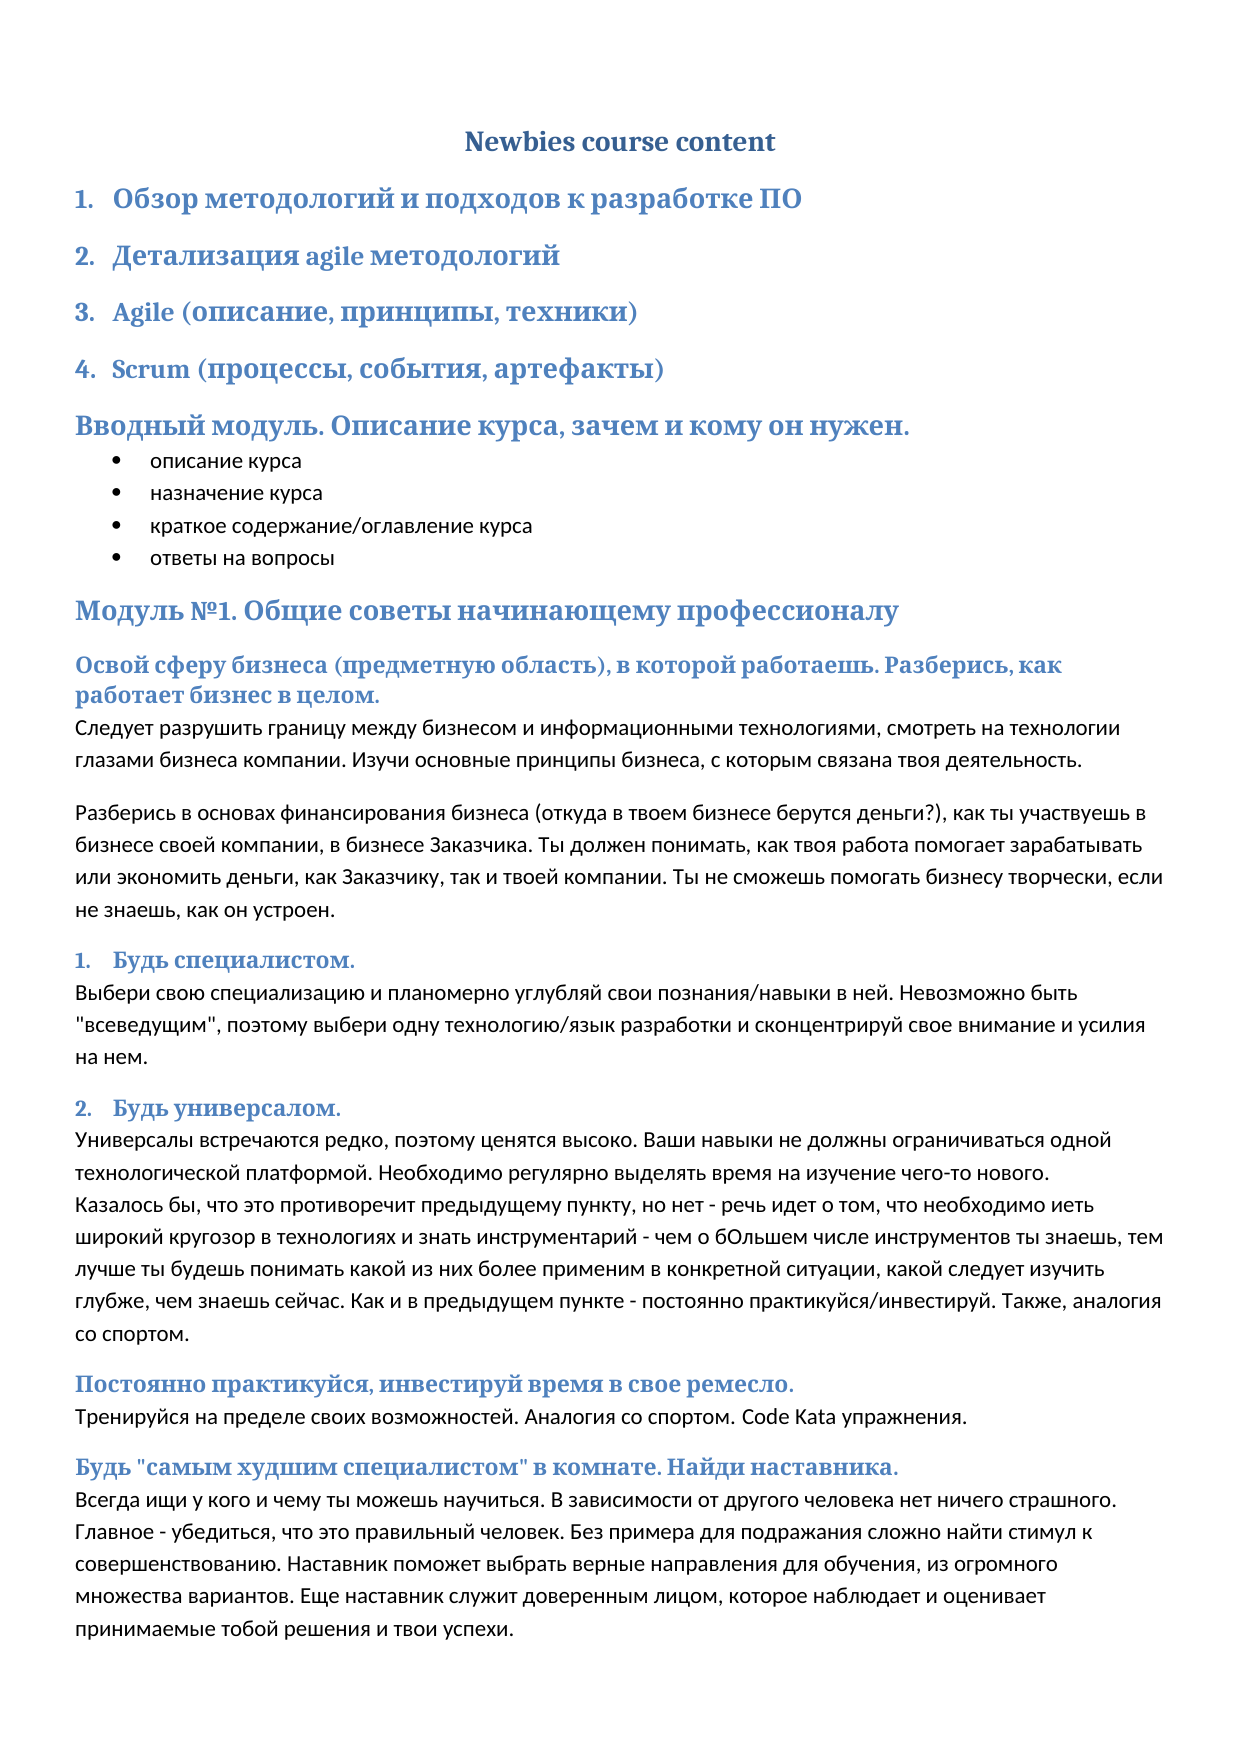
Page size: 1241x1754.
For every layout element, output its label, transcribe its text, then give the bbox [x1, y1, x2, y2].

list назначение курса [112, 478, 1165, 507]
list краткое содержание/оглавление курса [112, 511, 1165, 539]
list Универсалы встречаются редко, поэтому ценятся высоко. Ваши навыки не должны ограничиваться одной технологической платформой. Необходимо регулярно выделять время на изучение чего-то нового. [75, 1126, 1165, 1186]
list Тренируйся на пределе своих возможностей. Аналогия со спортом. Code Kata упражнения. [75, 1402, 1165, 1430]
subtitle Вводный модуль. Описание курса, зачем и кому он нужен. [75, 411, 1165, 442]
text Разберись в основах финансирования бизнеса (откуда в твоем бизнесе берутся деньги?), как ты участвуешь в бизнесе своей компании, в бизнесе Заказчика. Ты должен понимать, как твоя работа помогает зарабатывать или экономить деньги, как Заказчику, так и твоей компании. Ты не сможешь помогать бизнесу творчески, если не знаешь, как он устроен. [75, 798, 1165, 923]
subtitle Модуль №1. Общие советы начинающему профессионалу [75, 596, 1165, 627]
text Следует разрушить границу между бизнесом и информационными технологиями, смотреть на технологии глазами бизнеса компании. Изучи основные принципы бизнеса, с которым связана твоя деятельность. [75, 713, 1165, 773]
list описание курса [112, 446, 1165, 474]
list ответы на вопросы [112, 543, 1165, 571]
subtitle Newbies course content [75, 125, 1165, 158]
subtitle Освой сферу бизнеса (предметную область), в которой работаешь. Разберись, как работает бизнес в целом. [75, 652, 1165, 709]
subtitle Детализация agile методологий [75, 241, 1165, 272]
subtitle Будь "самым худшим специалистом" в комнате. Найди наставника. [75, 1455, 1165, 1481]
subtitle Обзор методологий и подходов к разработке ПО [75, 184, 1165, 216]
subtitle Scrum (процессы, события, артефакты) [75, 354, 1165, 385]
subtitle Будь специалистом. [75, 948, 1165, 974]
list Казалось бы, что это противоречит предыдущему пункту, но нет - речь идет о том, что необходимо иеть широкий кругозор в технологиях и знать инструментарий - чем о бОльшем числе инструментов ты знаешь, тем лучше ты будешь понимать какой из них более применим в конкретной ситуации, какой следует изучить глубже, чем знаешь сейчас. Как и в предыдущем пункте - постоянно практикуйся/инвестируй. Также, аналогия со спортом. [75, 1190, 1165, 1347]
subtitle Agile (описание, принципы, техники) [75, 297, 1165, 329]
text Выбери свою специализацию и планомерно углубляй свои познания/навыки в ней. Невозможно быть "всеведущим", поэтому выбери одну технологию/язык разработки и сконцентрируй свое внимание и усилия на нем. [75, 978, 1165, 1070]
subtitle Постоянно практикуйся, инвестируй время в свое ремесло. [75, 1372, 1165, 1398]
subtitle Будь универсалом. [75, 1095, 1165, 1122]
